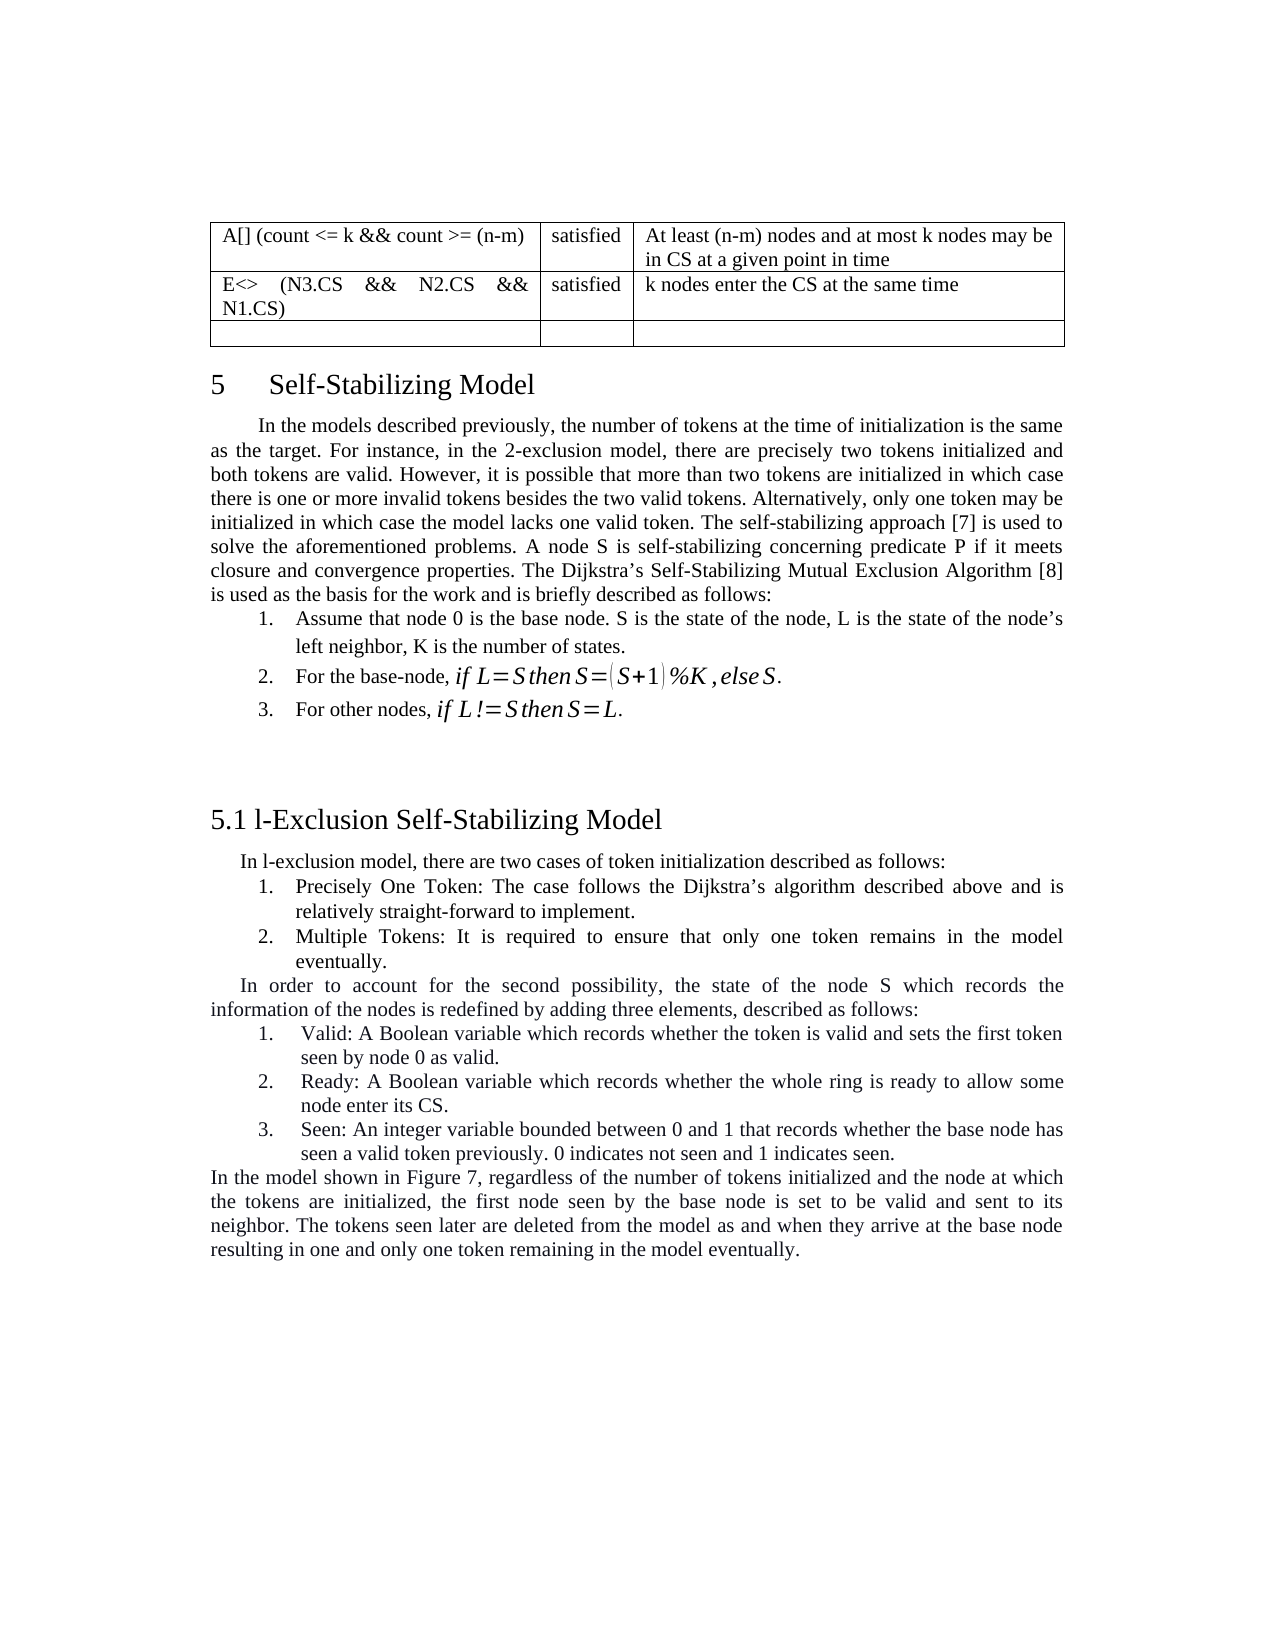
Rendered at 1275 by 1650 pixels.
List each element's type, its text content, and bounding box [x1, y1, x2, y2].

text In order to account for the second possibility, the state of the node S which records the information of the nodes is redefined by adding three elements, described as follows: [210, 973, 1065, 1021]
table_cell E<> (N3.CS && N2.CS && N1.CS) [211, 272, 540, 320]
text In the models described previously, the number of tokens at the time of initialization is the same as the target. For instance, in the 2-exclusion model, there are precisely two tokens initialized and both tokens are valid. However, it is possible that more than two tokens are initialized in which case there is one or more invalid tokens besides the two valid tokens. Alternatively, only one token may be initialized in which case the model lacks one valid token. The self-stabilizing approach [7] is used to solve the aforementioned problems. A node S is self-stabilizing concerning predicate P if it meets closure and convergence properties. The Dijkstra’s Self-Stabilizing Mutual Exclusion Algorithm [8] is used as the basis for the work and is briefly described as follows: [210, 413, 1065, 606]
table_cell satisfied [541, 272, 633, 320]
list Assume that node 0 is the base node. S is the state of the node, L is the state of the node’s left neighbor, K is the number of states. [258, 606, 1065, 658]
list For other nodes, . [258, 695, 1065, 723]
text 3. Seen: An integer variable bounded between 0 and 1 that records whether the base node has seen a valid token previously. 0 indicates not seen and 1 indicates seen. [258, 1117, 1065, 1165]
table_cell [634, 321, 1064, 346]
list Multiple Tokens: It is required to ensure that only one token remains in the model eventually. [258, 923, 1065, 973]
list For the base-node, . [258, 661, 1065, 692]
table_cell A[] (count <= k && count >= (n-m) [211, 223, 540, 271]
list Self-Stabilizing Model [210, 367, 1065, 401]
list Precisely One Token: The case follows the Dijkstra’s algorithm described above and is relatively straight-forward to implement. [258, 873, 1065, 923]
list 5.1 l-Exclusion Self-Stabilizing Model [210, 802, 1065, 836]
text In the model shown in Figure 7, regardless of the number of tokens initialized and the node at which the tokens are initialized, the first node seen by the base node is set to be valid and sent to its neighbor. The tokens seen later are deleted from the model as and when they arrive at the base node resulting in one and only one token remaining in the model eventually. [210, 1165, 1065, 1261]
text 2. Ready: A Boolean variable which records whether the whole ring is ready to allow some node enter its CS. [258, 1069, 1065, 1117]
text In l-exclusion model, there are two cases of token initialization described as follows: [210, 848, 1065, 873]
table_cell At least (n-m) nodes and at most k nodes may be in CS at a given point in time [634, 223, 1064, 271]
table_cell [211, 321, 540, 346]
table_cell satisfied [541, 223, 633, 271]
table_cell k nodes enter the CS at the same time [634, 272, 1064, 320]
text 1. Valid: A Boolean variable which records whether the token is valid and sets the first token seen by node 0 as valid. [258, 1021, 1065, 1069]
table_cell [541, 321, 633, 346]
